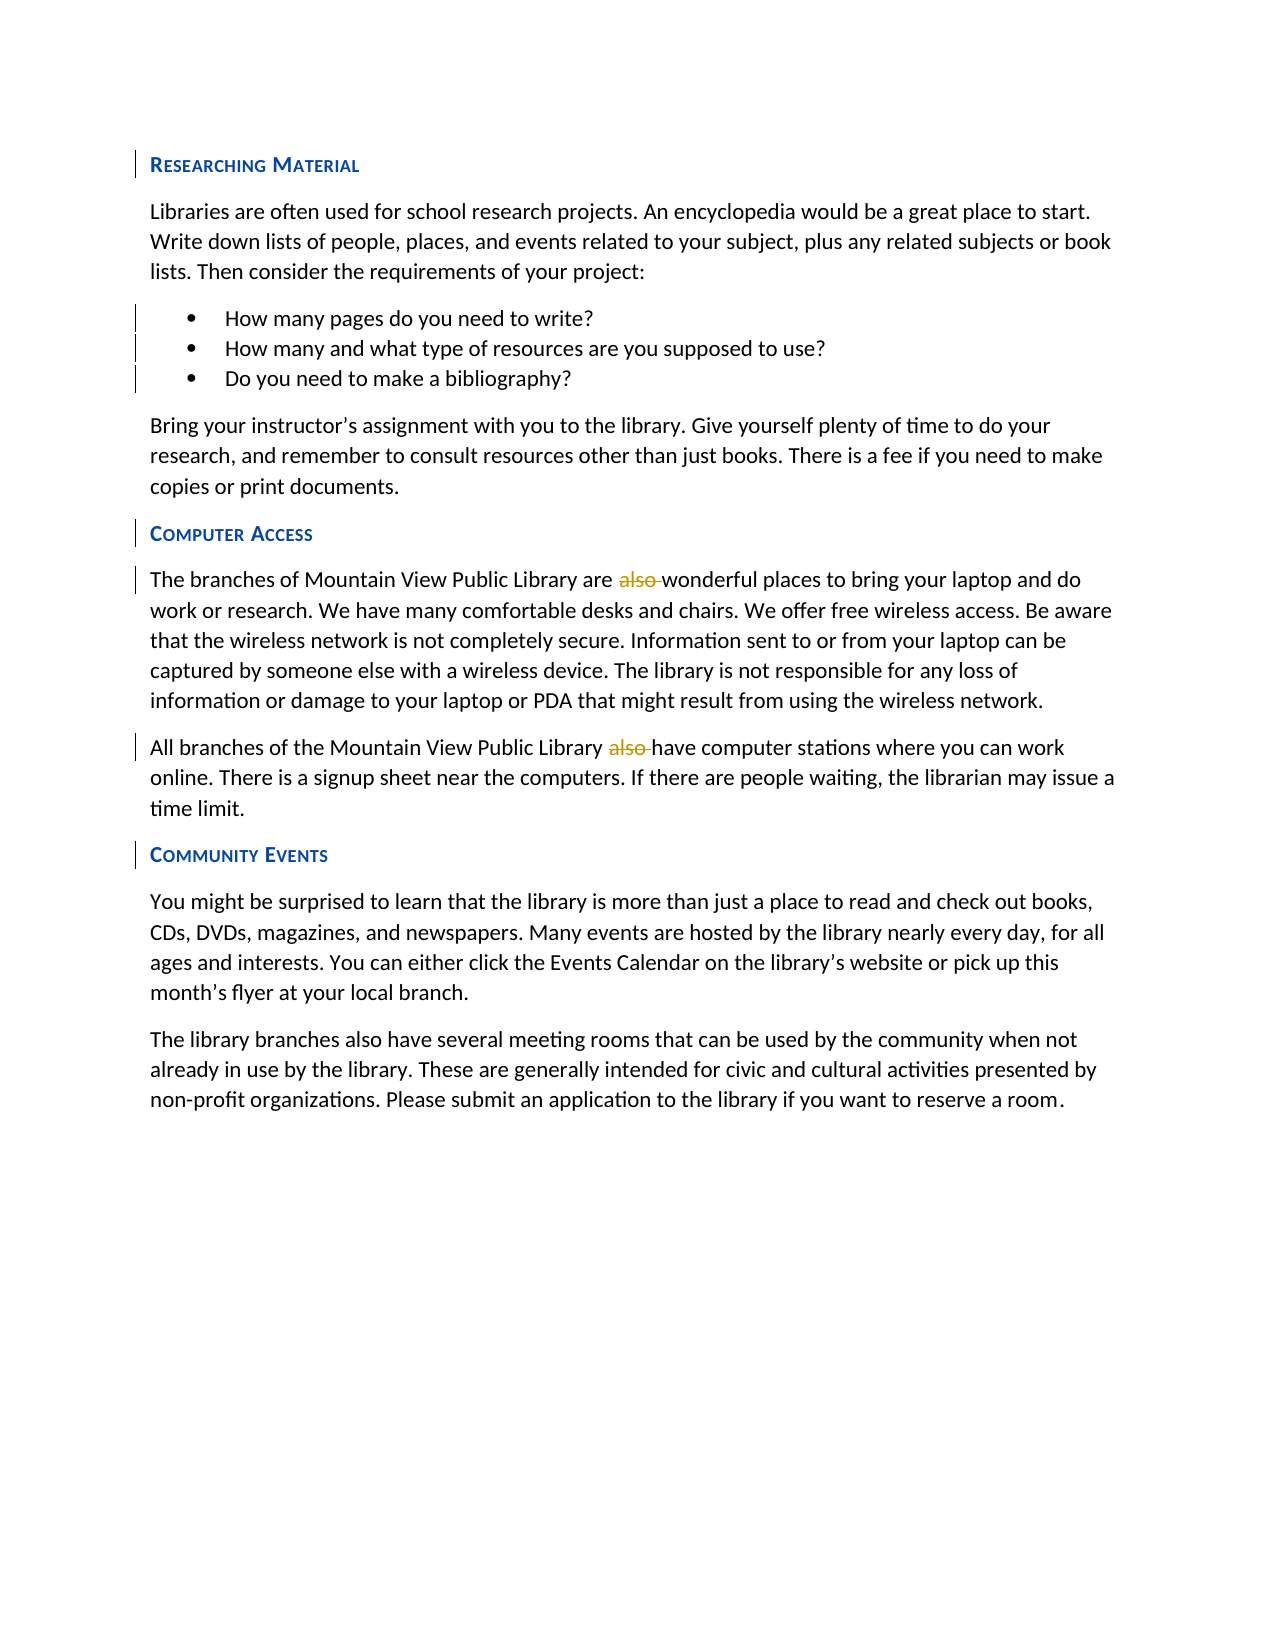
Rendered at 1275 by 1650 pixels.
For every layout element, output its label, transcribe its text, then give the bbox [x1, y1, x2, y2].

text You might be surprised to learn that the library is more than just a place to read and check out books, CDs, DVDs, magazines, and newspapers. Many events are hosted by the library nearly every day, for all ages and interests. You can either click the Events Calendar on the library’s website or pick up this month’s flyer at your local branch. [150, 887, 1125, 1006]
text Community Events [150, 841, 1125, 869]
text Libraries are often used for school research projects. An encyclopedia would be a great place to start. Write down lists of people, places, and events related to your subject, plus any related subjects or book lists. Then consider the requirements of your project: [150, 197, 1125, 285]
text The branches of Mountain View Public Library are wonderful places to bring your laptop and do work or research. We have many comfortable desks and chairs. We offer free wireless access. Be aware that the wireless network is not completely secure. Information sent to or from your laptop can be captured by someone else with a wireless device. The library is not responsible for any loss of information or damage to your laptop or PDA that might result from using the wireless network. [150, 566, 1125, 714]
list Do you need to make a bibliography? [187, 364, 1125, 393]
text Bring your instructor’s assignment with you to the library. Give yourself plenty of time to do your research, and remember to consult resources other than just books. There is a fee if you need to make copies or print documents. [150, 411, 1125, 500]
text Computer Access [150, 519, 1125, 547]
text All branches of the Mountain View Public Library have computer stations where you can work online. There is a signup sheet near the computers. If there are people waiting, the librarian may issue a time limit. [150, 733, 1125, 822]
list How many and what type of resources are you supposed to use? [187, 334, 1125, 362]
list How many pages do you need to write? [187, 304, 1125, 332]
text The library branches also have several meeting rooms that can be used by the community when not already in use by the library. These are generally intended for civic and cultural activities presented by non-profit organizations. Please submit an application to the library if you want to reserve a room. [150, 1025, 1125, 1113]
text Researching Material [150, 150, 1125, 178]
